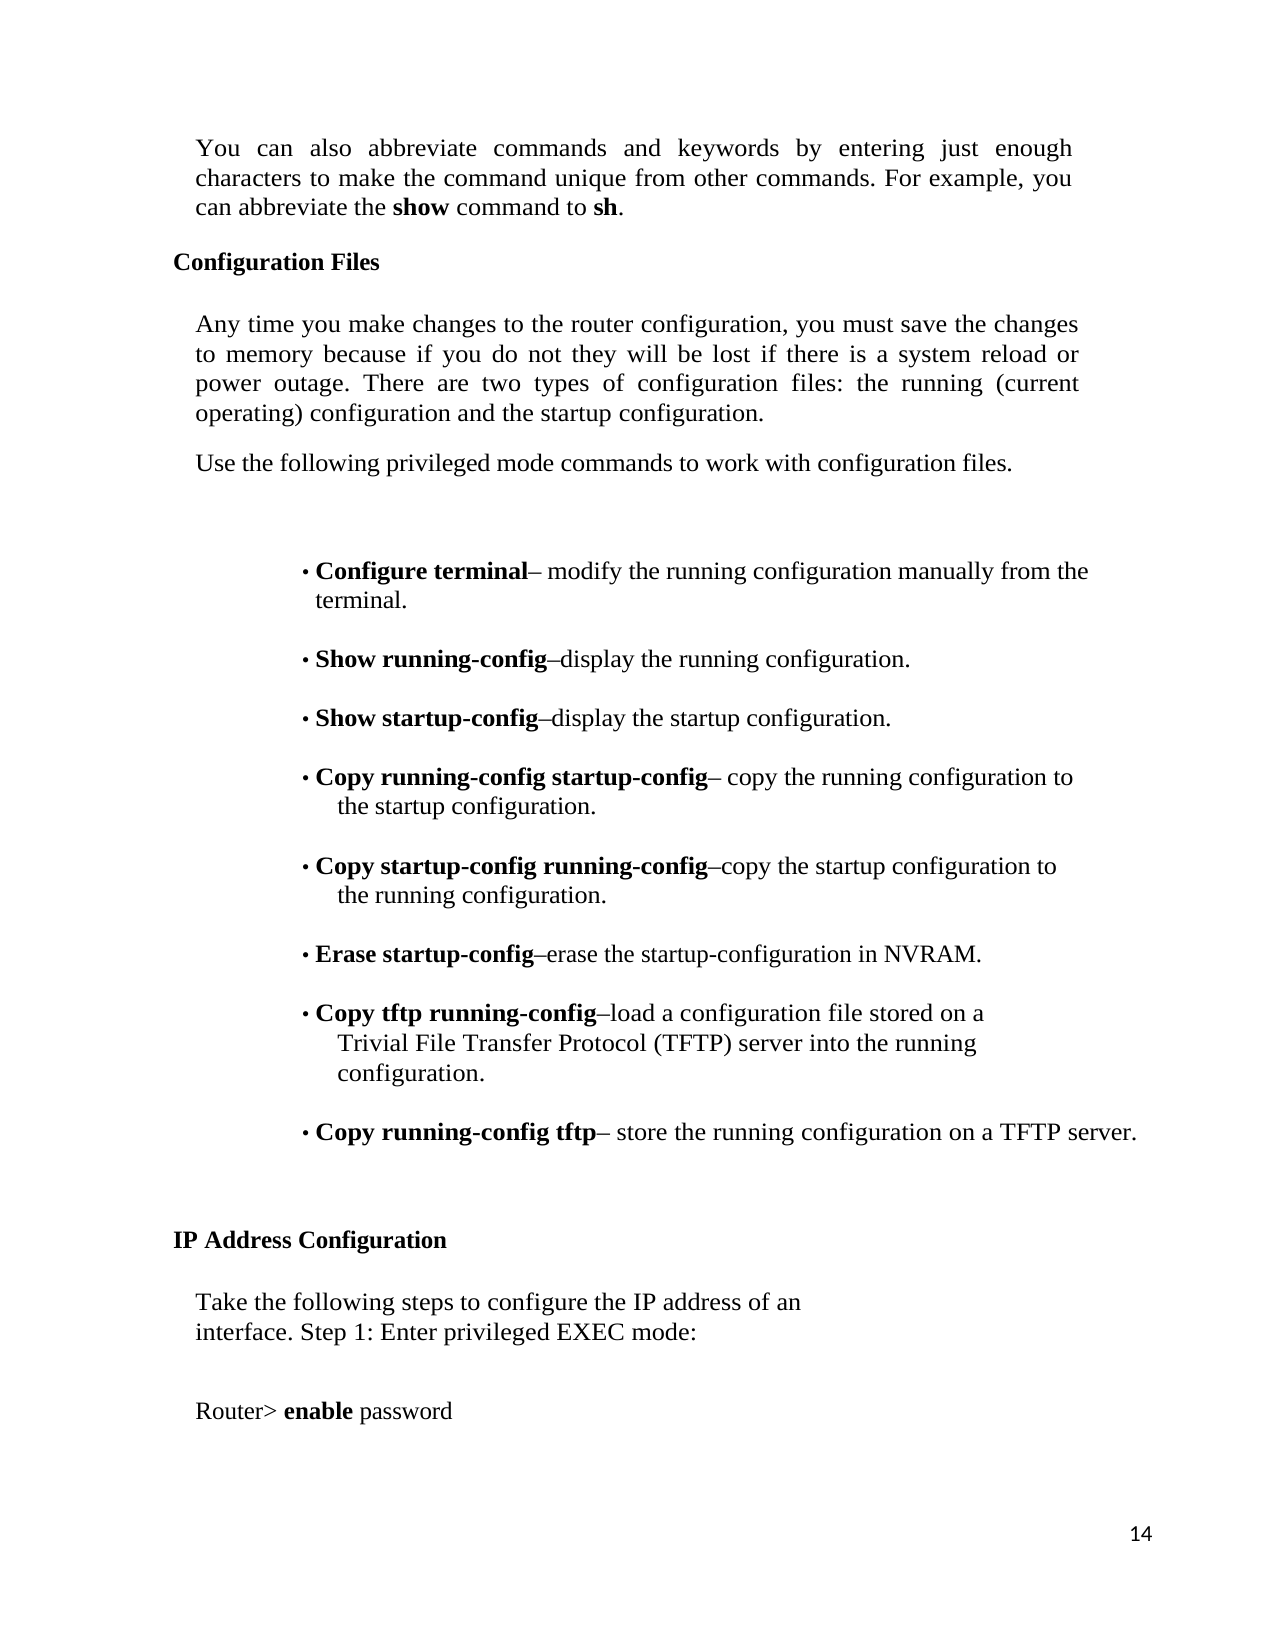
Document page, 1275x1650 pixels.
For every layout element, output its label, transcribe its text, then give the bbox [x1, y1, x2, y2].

subtitle Configuration Files [173, 247, 1152, 276]
list Erase startup-config–erase the startup-configuration in NVRAM. [302, 939, 1152, 968]
list Copy tftp running-config–load a configuration file stored on a Trivial File Transfer Protocol (TFTP) server into the running configuration. [302, 998, 1003, 1086]
text Any time you make changes to the router configuration, you must save the changes to memory because if you do not they will be lost if there is a system reload or power outage. There are two types of configuration files: the running (current operating) configuration and the startup configuration. [195, 309, 1080, 427]
list Show running-config–display the running configuration. [302, 644, 1152, 673]
text Take the following steps to configure the IP address of an interface. Step 1: Enter privileged EXEC mode: [195, 1287, 822, 1346]
list Copy running-config startup-config– copy the running configuration to the startup configuration. [302, 762, 1078, 820]
subtitle IP Address Configuration [173, 1225, 1152, 1253]
text You can also abbreviate commands and keywords by entering just enough characters to make the command unique from other commands. For example, you can abbreviate the show command to sh. [195, 133, 1073, 221]
list Copy startup-config running-config–copy the startup configuration to the running configuration. [302, 851, 1078, 909]
list Configure terminal– modify the running configuration manually from the terminal. [302, 556, 1152, 614]
list Copy running-config tftp– store the running configuration on a TFTP server. [302, 1117, 1152, 1146]
text Router> enable password [195, 1396, 1152, 1425]
list Show startup-config–display the startup configuration. [302, 703, 1152, 732]
text Use the following privileged mode commands to work with configuration files. [195, 448, 1152, 477]
